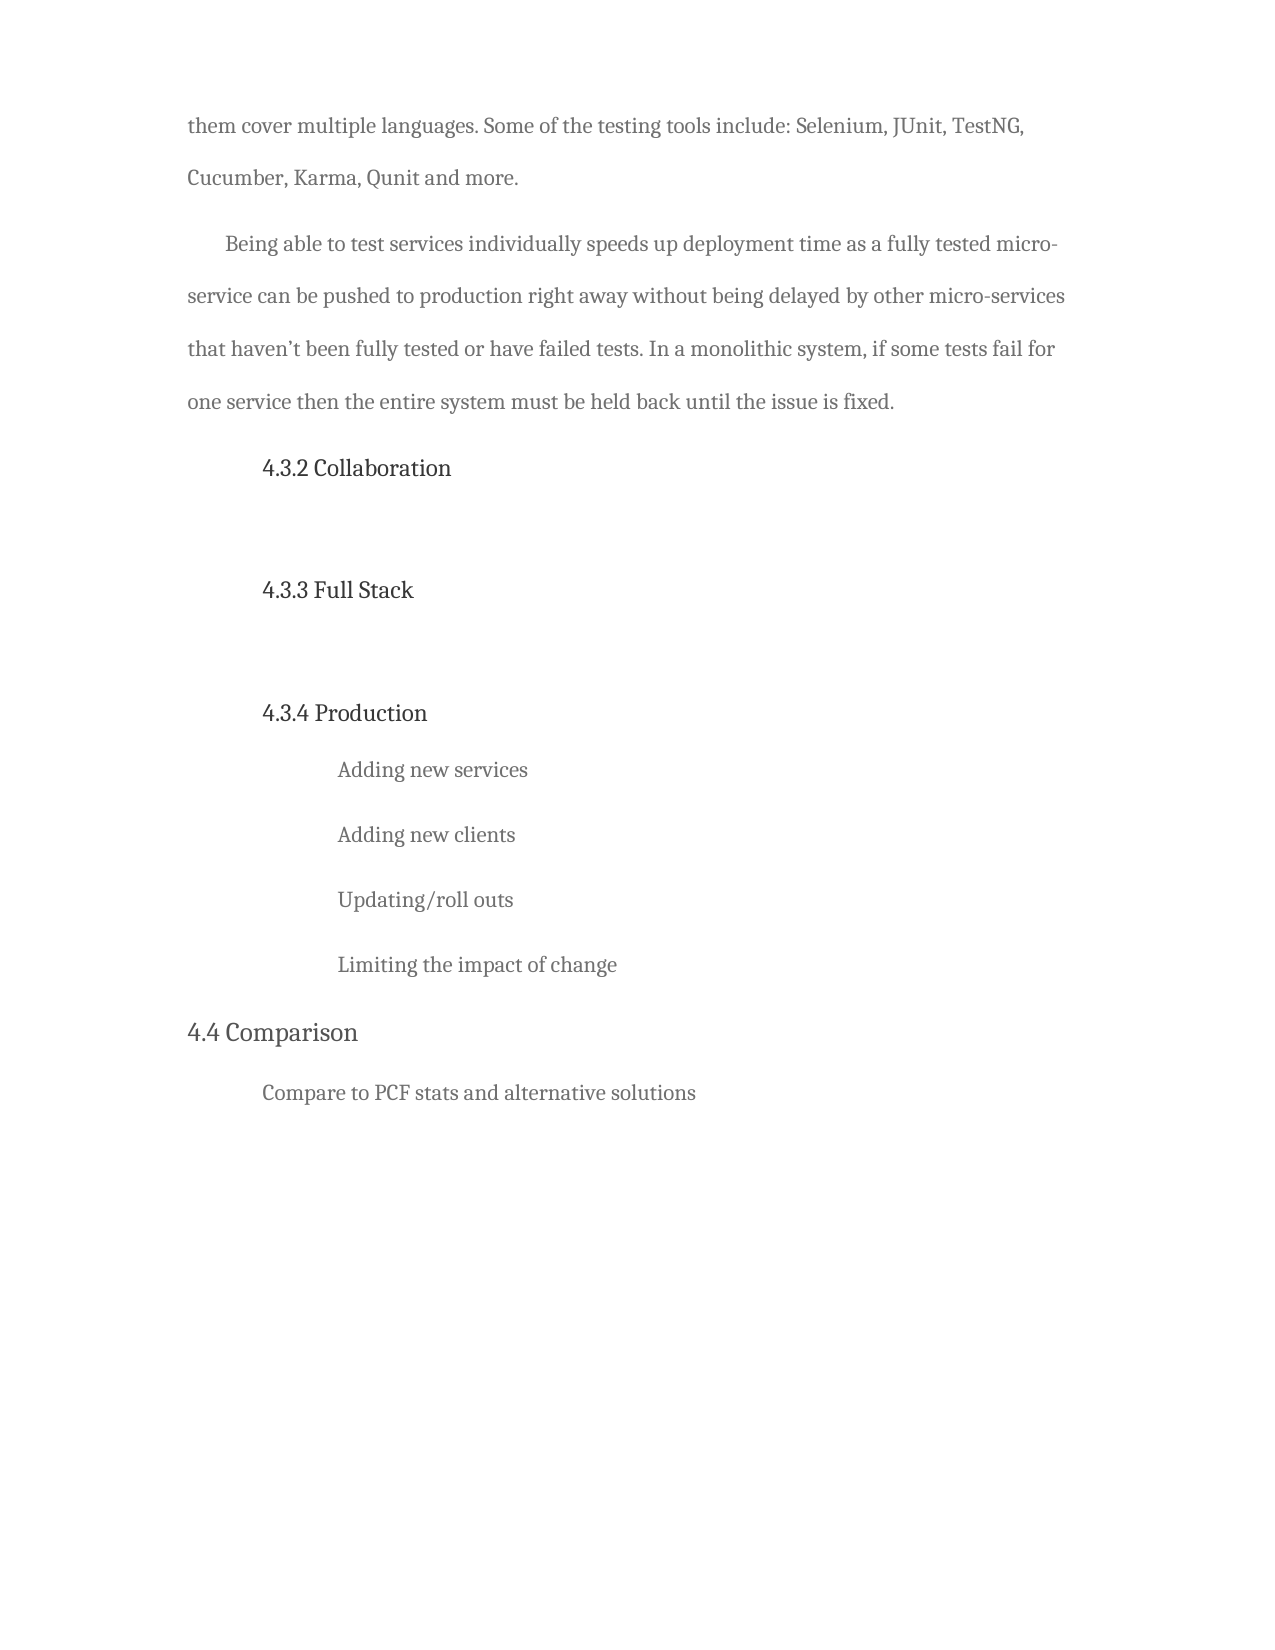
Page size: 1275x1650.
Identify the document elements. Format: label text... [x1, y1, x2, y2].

text Limiting the impact of change [187, 952, 1087, 979]
subtitle 4.3.2 Collaboration [225, 454, 1087, 482]
subtitle 4.3.3 Full Stack [225, 576, 1087, 605]
text Adding new clients [187, 822, 1087, 848]
text Compare to PCF stats and alternative solutions [187, 1080, 1087, 1106]
text Updating/roll outs [187, 887, 1087, 913]
subtitle 4.3.4 Production [225, 699, 1087, 728]
text Adding new services [187, 757, 1087, 783]
subtitle 4.4 Comparison [187, 1017, 1087, 1049]
text Being able to test services individually speeds up deployment time as a fully tested micro-service can be pushed to production right away without being delayed by other micro-services that haven’t been fully tested or have failed tests. In a monolithic system, if some tests fail for one service then the entire system must be held back until the issue is fixed. [187, 230, 1087, 415]
